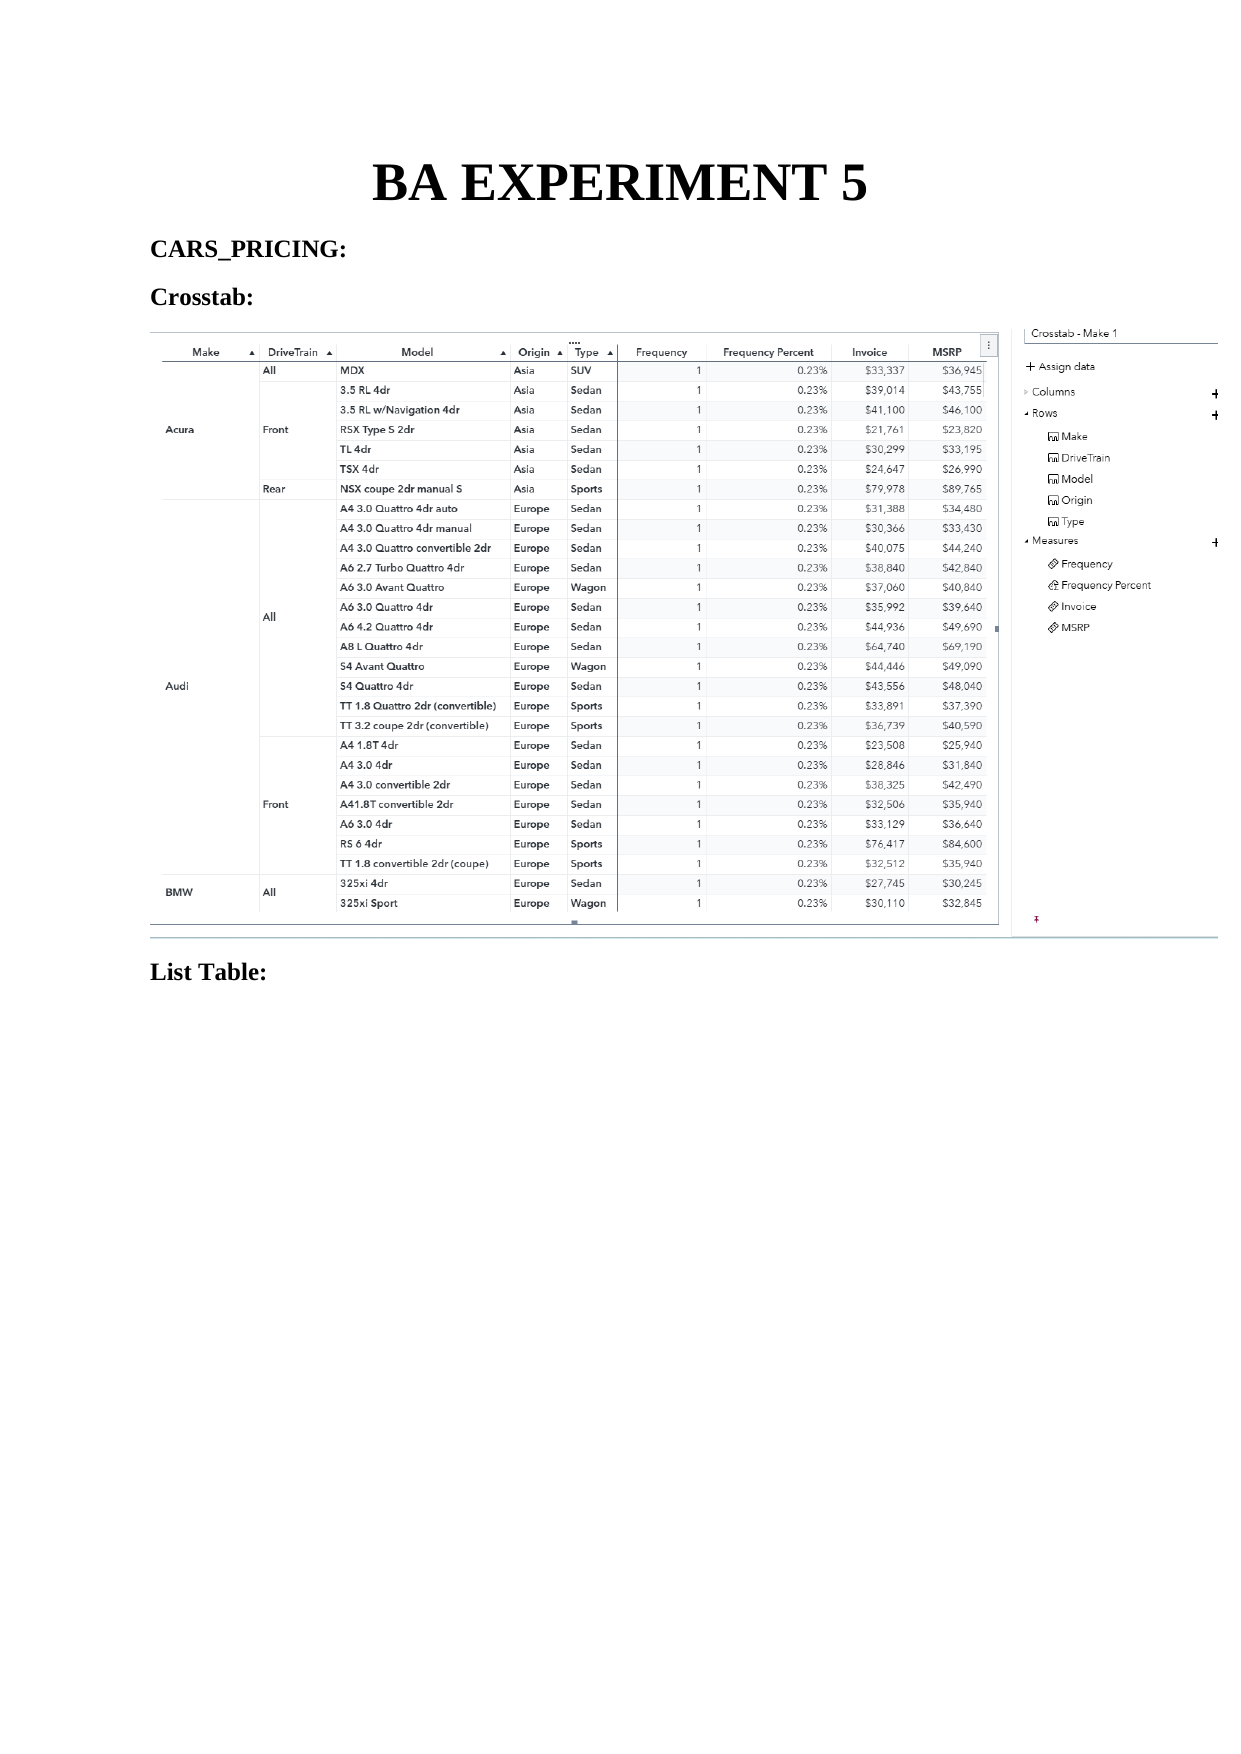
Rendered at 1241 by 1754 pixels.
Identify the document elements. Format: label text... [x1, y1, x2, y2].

text CARS_PRICING: [150, 234, 1090, 263]
text List Table: [150, 957, 1090, 986]
text BA EXPERIMENT 5 [150, 150, 1090, 212]
text Crosstab: [150, 282, 1090, 310]
picture [150, 329, 1218, 939]
